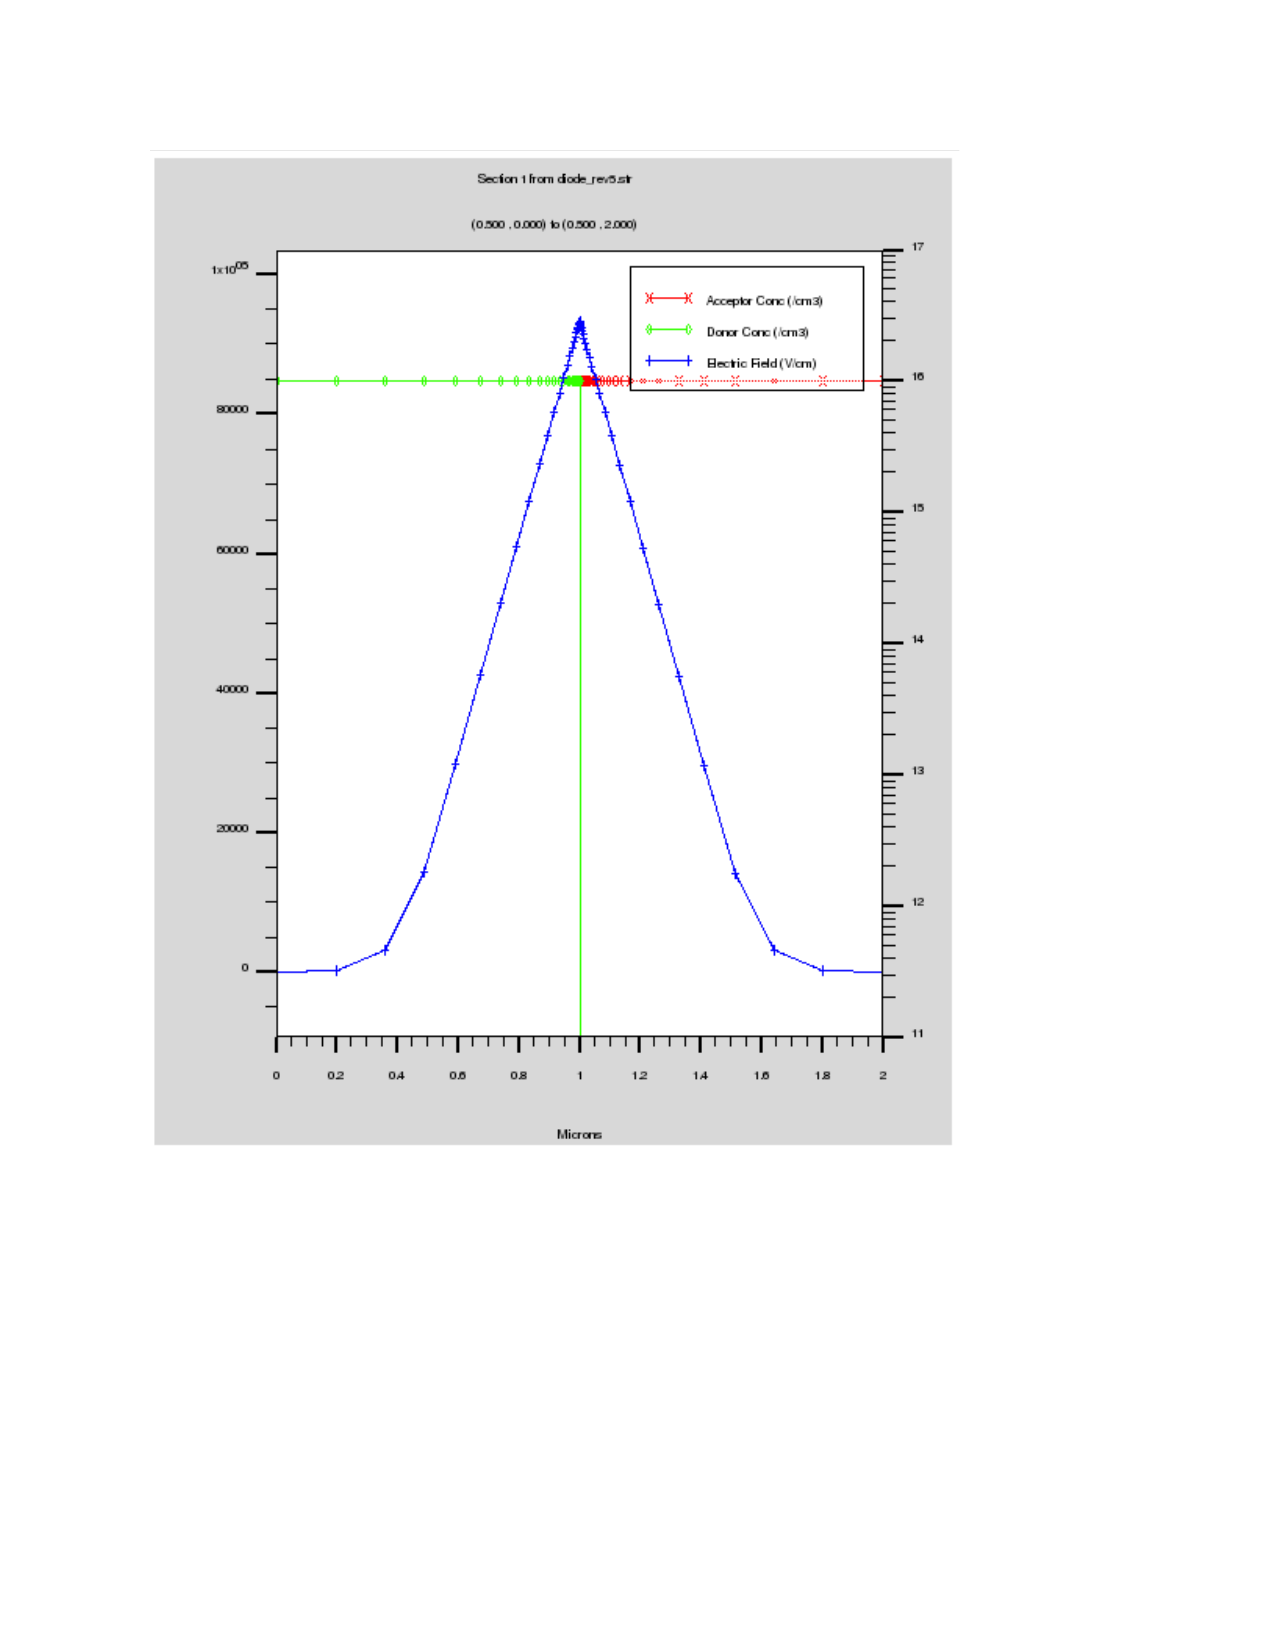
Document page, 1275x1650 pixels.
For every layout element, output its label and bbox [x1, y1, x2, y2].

picture [150, 150, 960, 1150]
